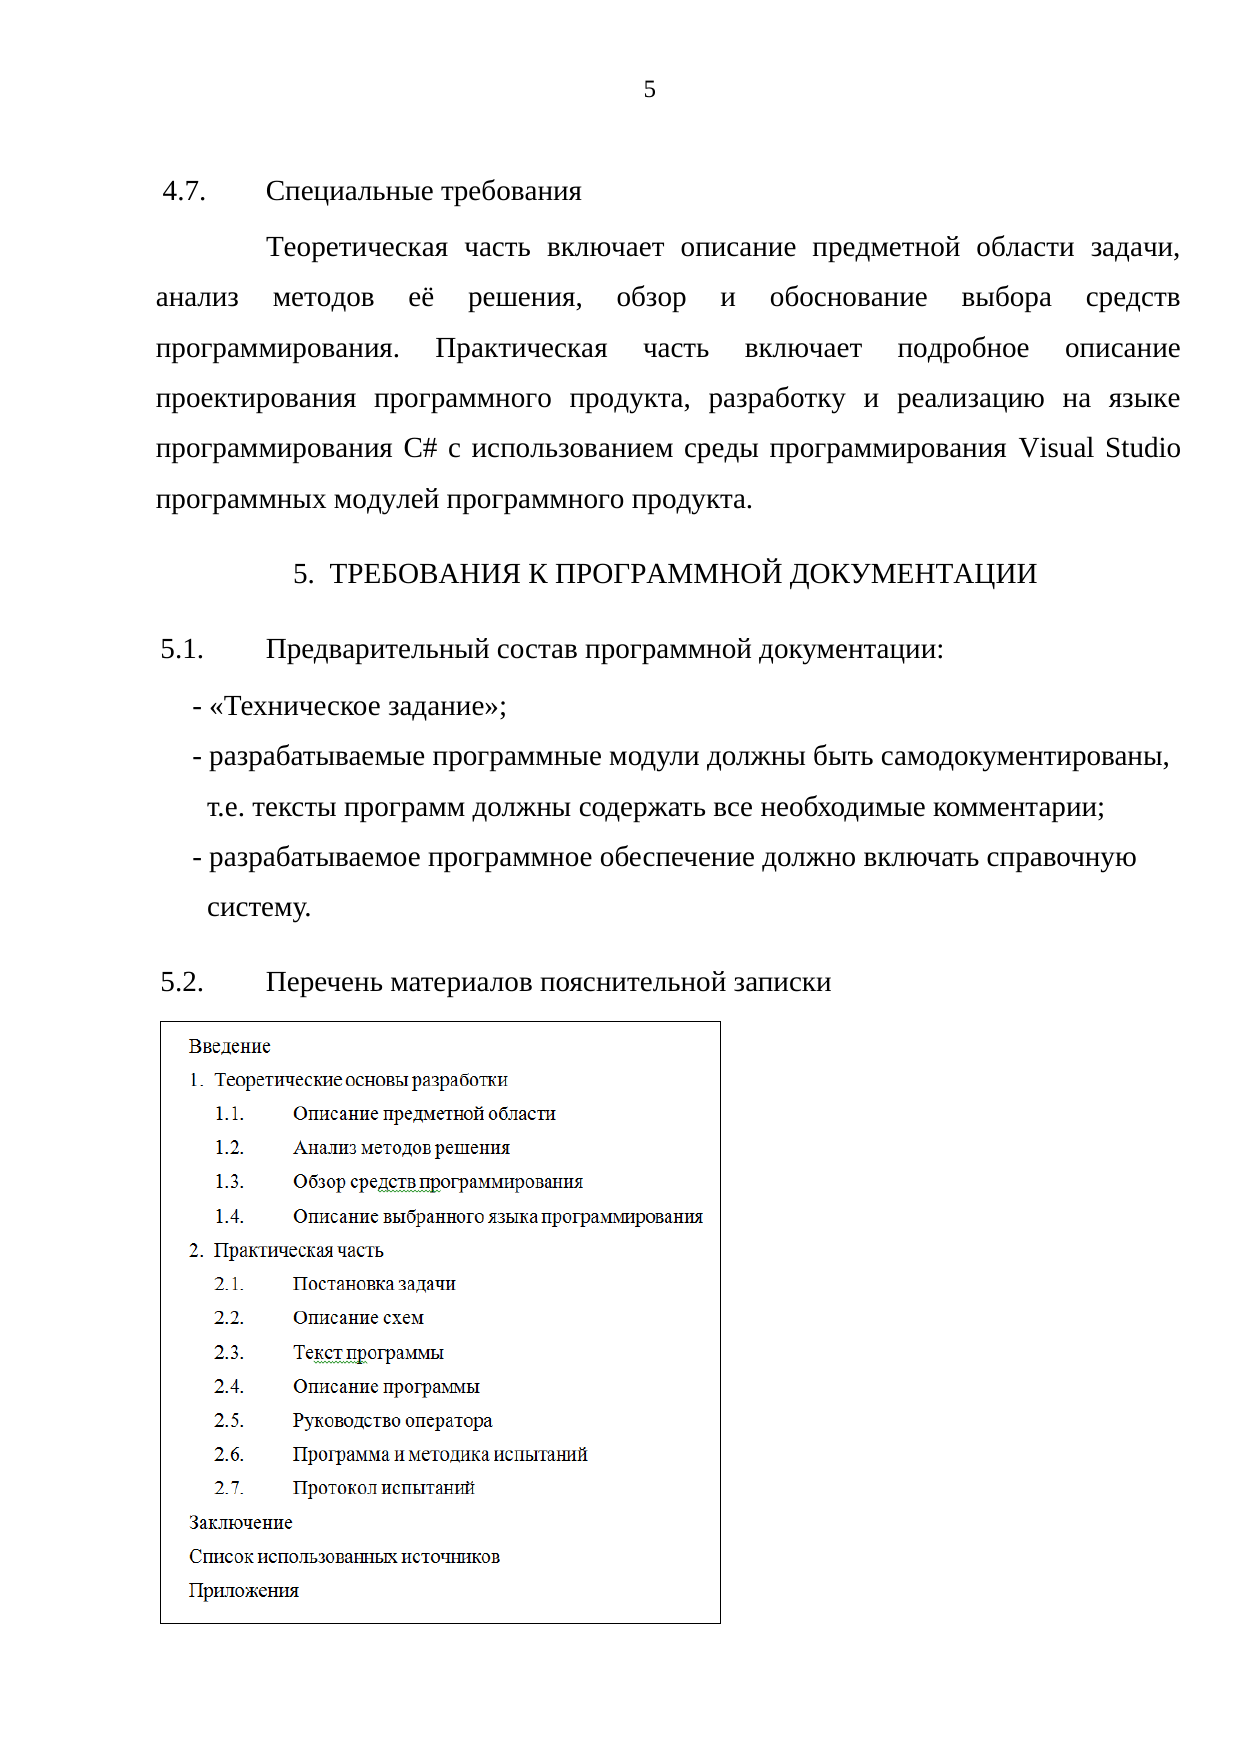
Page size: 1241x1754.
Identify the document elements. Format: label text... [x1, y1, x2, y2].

text - разрабатываемое программное обеспечение должно включать справочную систему. [192, 839, 1171, 923]
text 5.1. Предварительный состав программной документации: [129, 631, 1171, 665]
text 4.7. Специальные требования [133, 173, 1171, 206]
picture [161, 1022, 720, 1623]
list Теоретическая часть включает описание предметной области задачи, анализ методов её решения, обзор и обоснование выбора средств программирования. Практическая часть включает подробное описание проектирования программного продукта, разработку и реализацию на языке программирования C# с использованием среды программирования Visual Studio программных модулей программного продукта. [156, 229, 1181, 514]
text - «Техническое задание»; [192, 688, 1171, 722]
text 5.2. Перечень материалов пояснительной записки [129, 964, 1171, 998]
text 5. ТРЕБОВАНИЯ К ПРОГРАММНОЙ ДОКУМЕНТАЦИИ [129, 556, 1171, 590]
text - разрабатываемые программные модули должны быть самодокументированы, т.е. тексты программ должны содержать все необходимые комментарии; [192, 738, 1171, 822]
